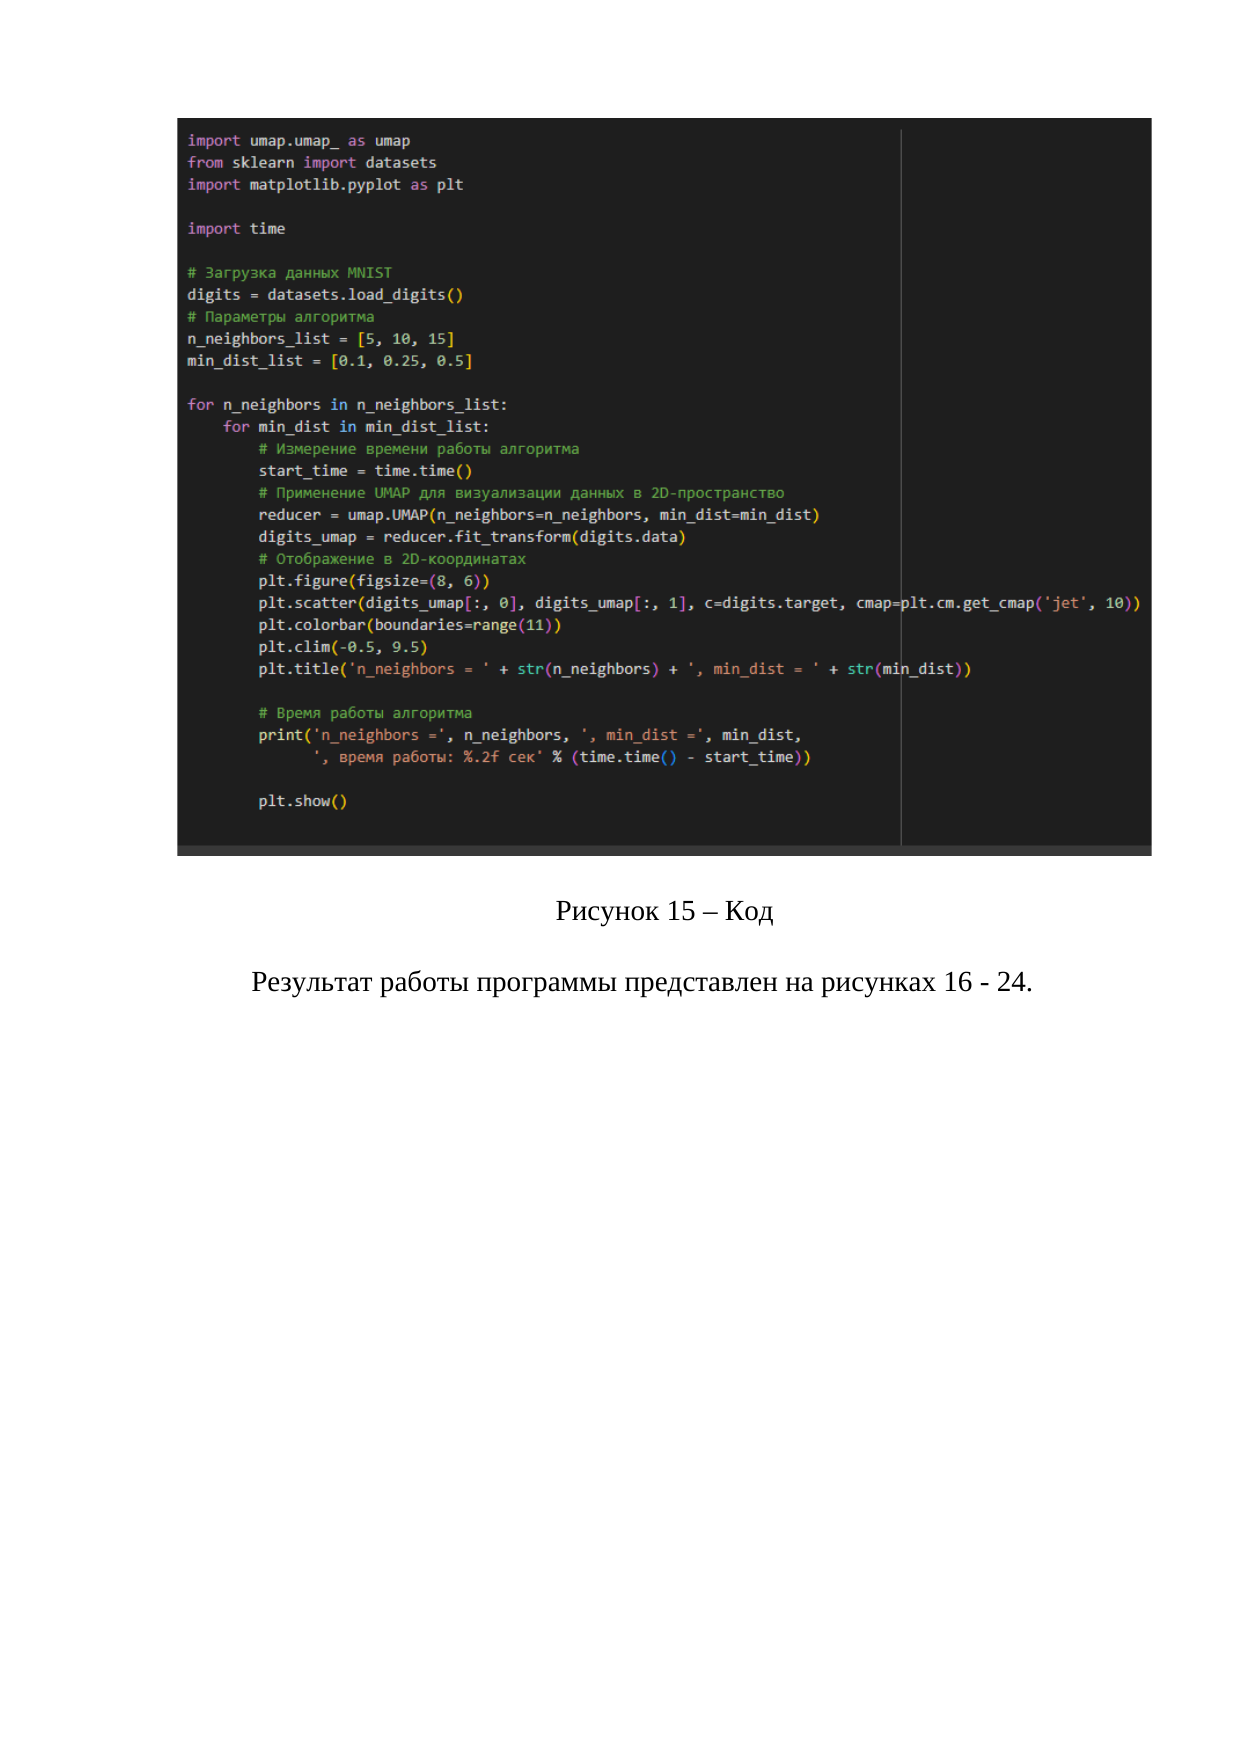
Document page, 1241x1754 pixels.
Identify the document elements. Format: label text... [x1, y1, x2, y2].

text Рисунок 15 – Код [177, 893, 1152, 927]
text Результат работы программы представлен на рисунках 16 - 24. [177, 964, 1152, 998]
picture [177, 118, 1152, 856]
